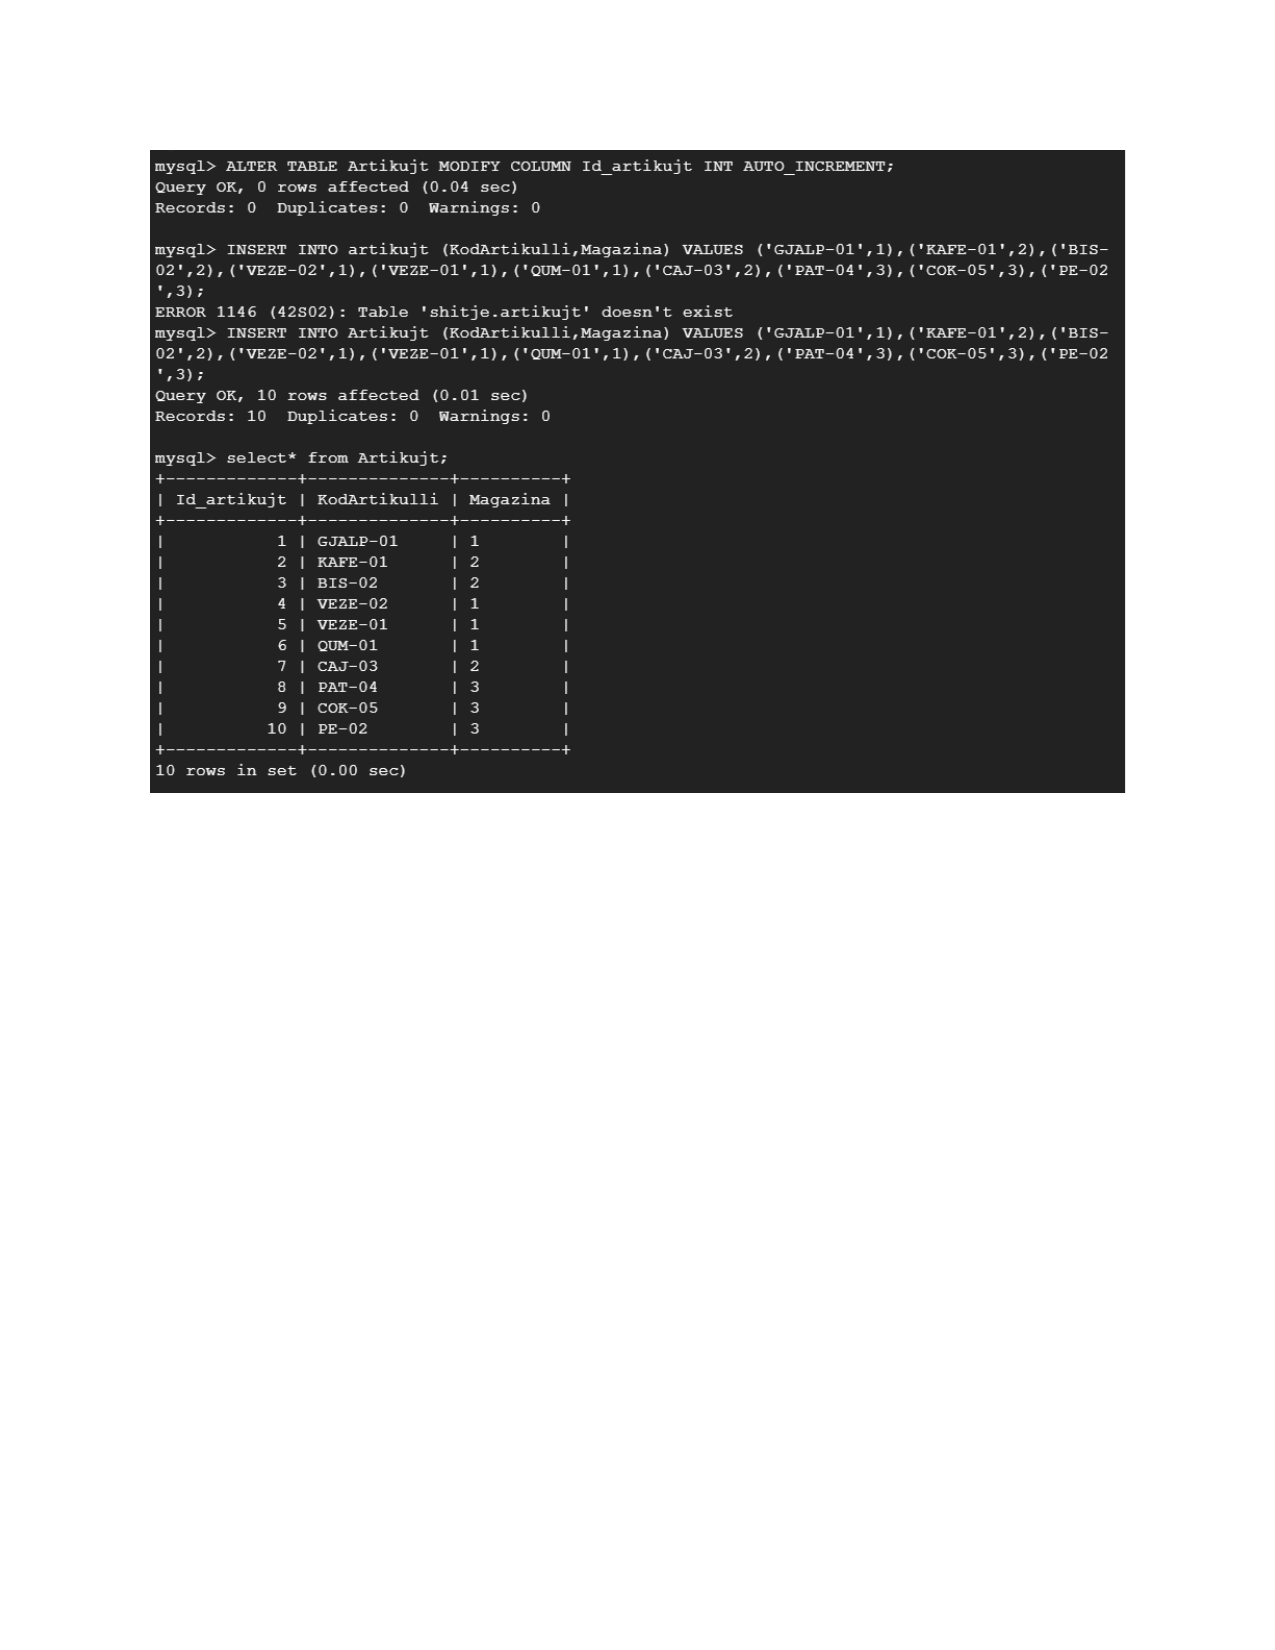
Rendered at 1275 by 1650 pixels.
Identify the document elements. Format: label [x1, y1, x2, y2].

picture [150, 150, 1125, 793]
